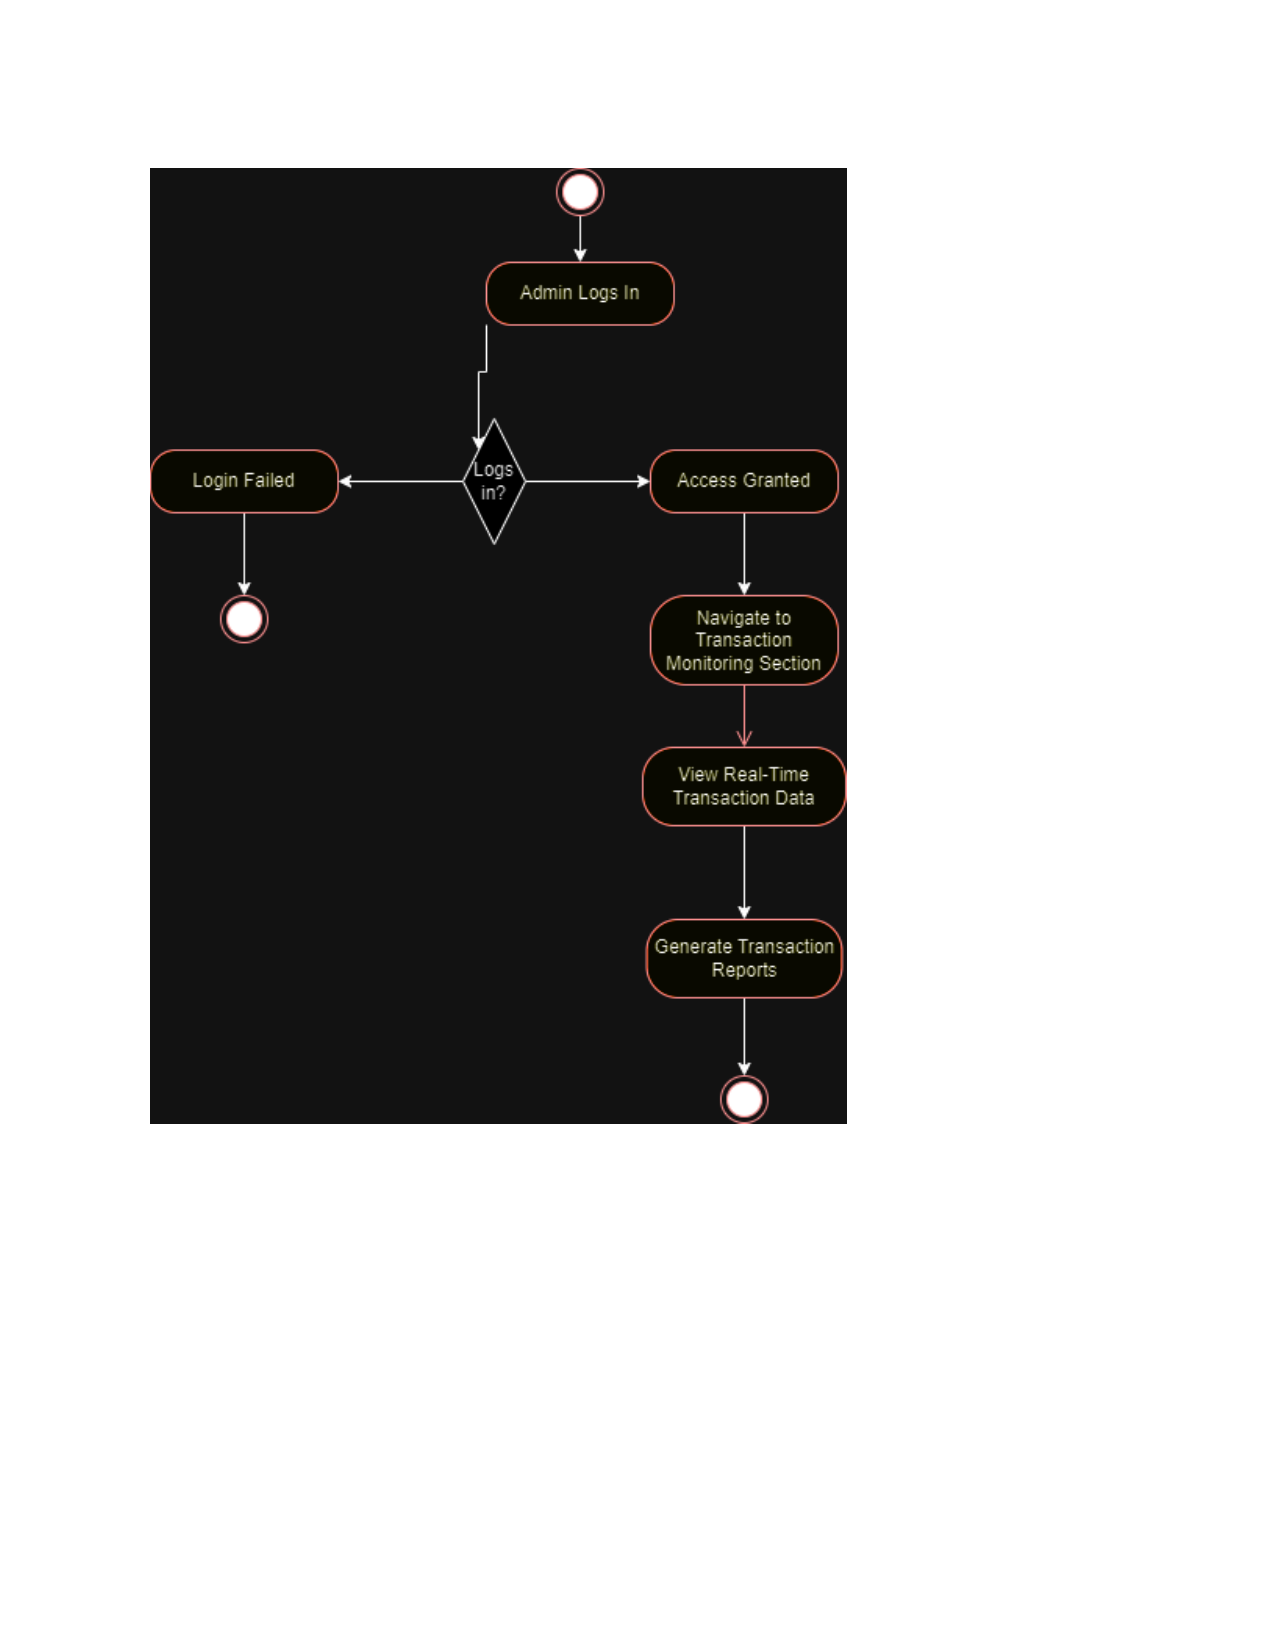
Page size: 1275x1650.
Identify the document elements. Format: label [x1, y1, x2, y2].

picture [150, 168, 847, 1124]
